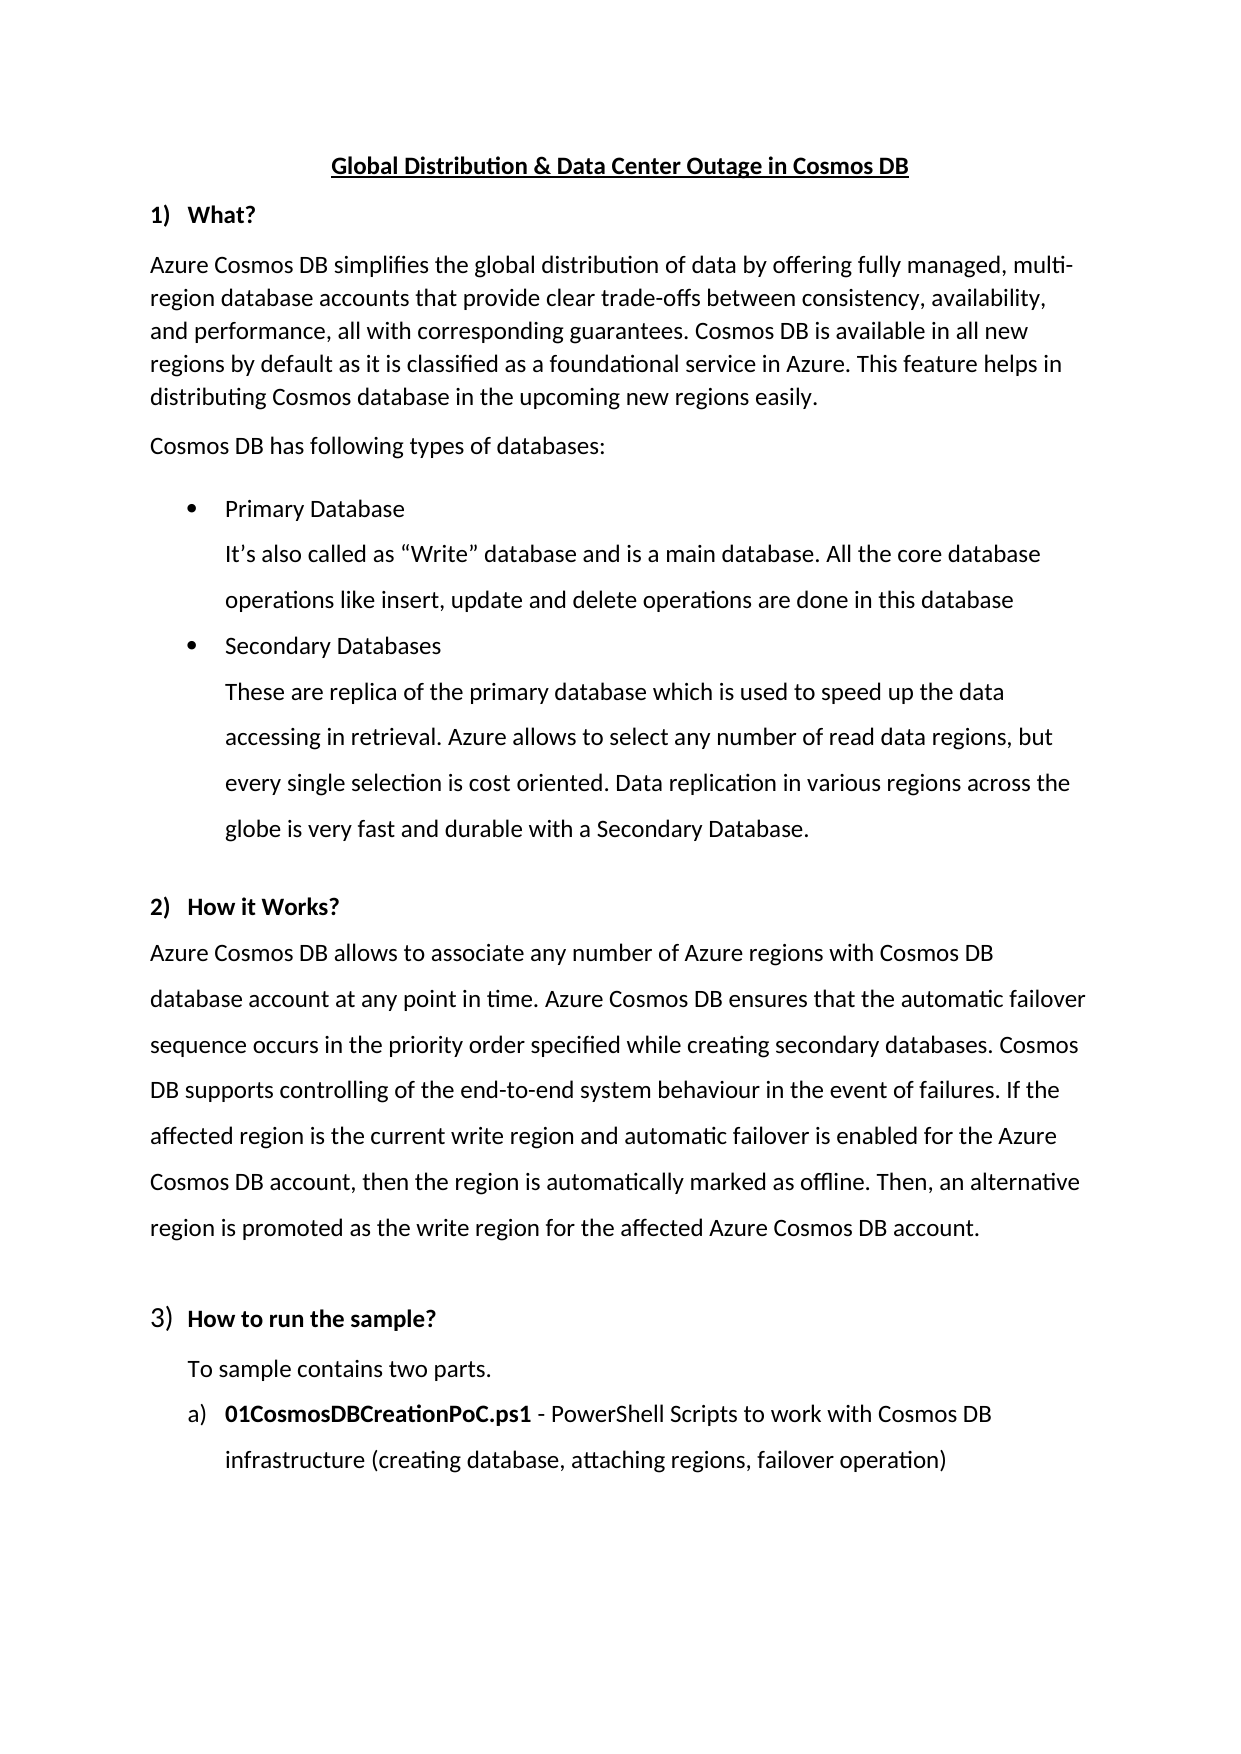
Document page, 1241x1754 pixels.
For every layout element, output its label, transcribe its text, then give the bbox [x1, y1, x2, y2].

text Cosmos DB has following types of databases: [150, 430, 1090, 461]
list To sample contains two parts. [187, 1353, 1090, 1383]
list It’s also called as “Write” database and is a main database. All the core database operations like insert, update and delete operations are done in this database [225, 538, 1090, 615]
list How to run the sample? [150, 1299, 1090, 1335]
list How it Works? [150, 892, 1090, 922]
list Primary Database [187, 493, 1090, 523]
text Global Distribution & Data Center Outage in Cosmos DB [150, 150, 1090, 181]
list These are replica of the primary database which is used to speed up the data accessing in retrieval. Azure allows to select any number of read data regions, but every single selection is cost oriented. Data replication in various regions across the globe is very fast and durable with a Secondary Database. [225, 676, 1090, 843]
text Azure Cosmos DB simplifies the global distribution of data by offering fully managed, multi-region database accounts that provide clear trade-offs between consistency, availability, and performance, all with corresponding guarantees. Cosmos DB is available in all new regions by default as it is classified as a foundational service in Azure. This feature helps in distributing Cosmos database in the upcoming new regions easily. [150, 249, 1090, 411]
list What? [150, 199, 1090, 230]
list Azure Cosmos DB allows to associate any number of Azure regions with Cosmos DB database account at any point in time. Azure Cosmos DB ensures that the automatic failover sequence occurs in the priority order specified while creating secondary databases. Cosmos DB supports controlling of the end-to-end system behaviour in the event of failures. If the affected region is the current write region and automatic failover is enabled for the Azure Cosmos DB account, then the region is automatically marked as offline. Then, an alternative region is promoted as the write region for the affected Azure Cosmos DB account. [150, 937, 1090, 1242]
list 01CosmosDBCreationPoC.ps1 - PowerShell Scripts to work with Cosmos DB infrastructure (creating database, attaching regions, failover operation) [187, 1398, 1090, 1475]
list Secondary Databases [187, 630, 1090, 661]
